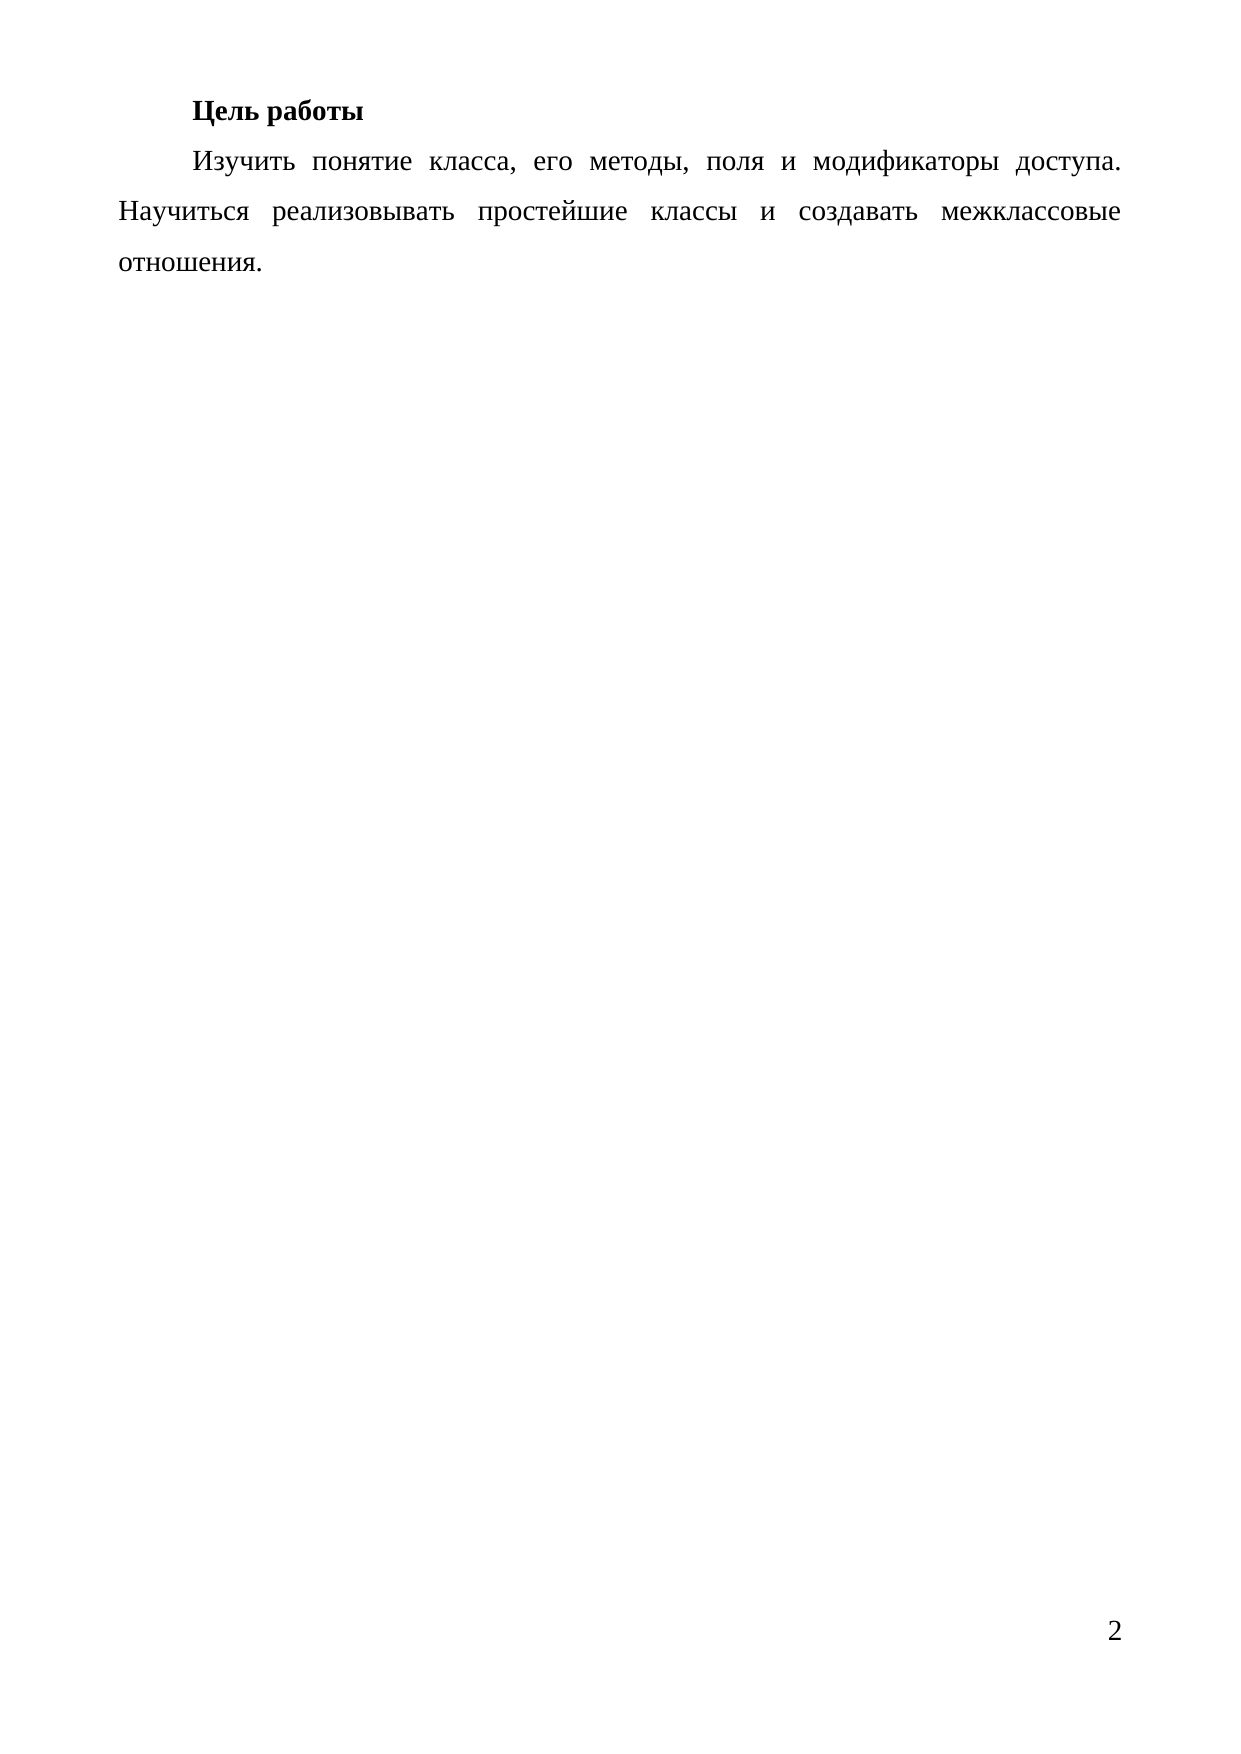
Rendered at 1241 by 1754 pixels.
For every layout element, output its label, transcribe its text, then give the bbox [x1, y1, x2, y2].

text Изучить понятие класса, его методы, поля и модификаторы доступа. Научиться реализовывать простейшие классы и создавать межклассовые отношения. [118, 143, 1122, 277]
subtitle Цель работы [118, 93, 1122, 126]
